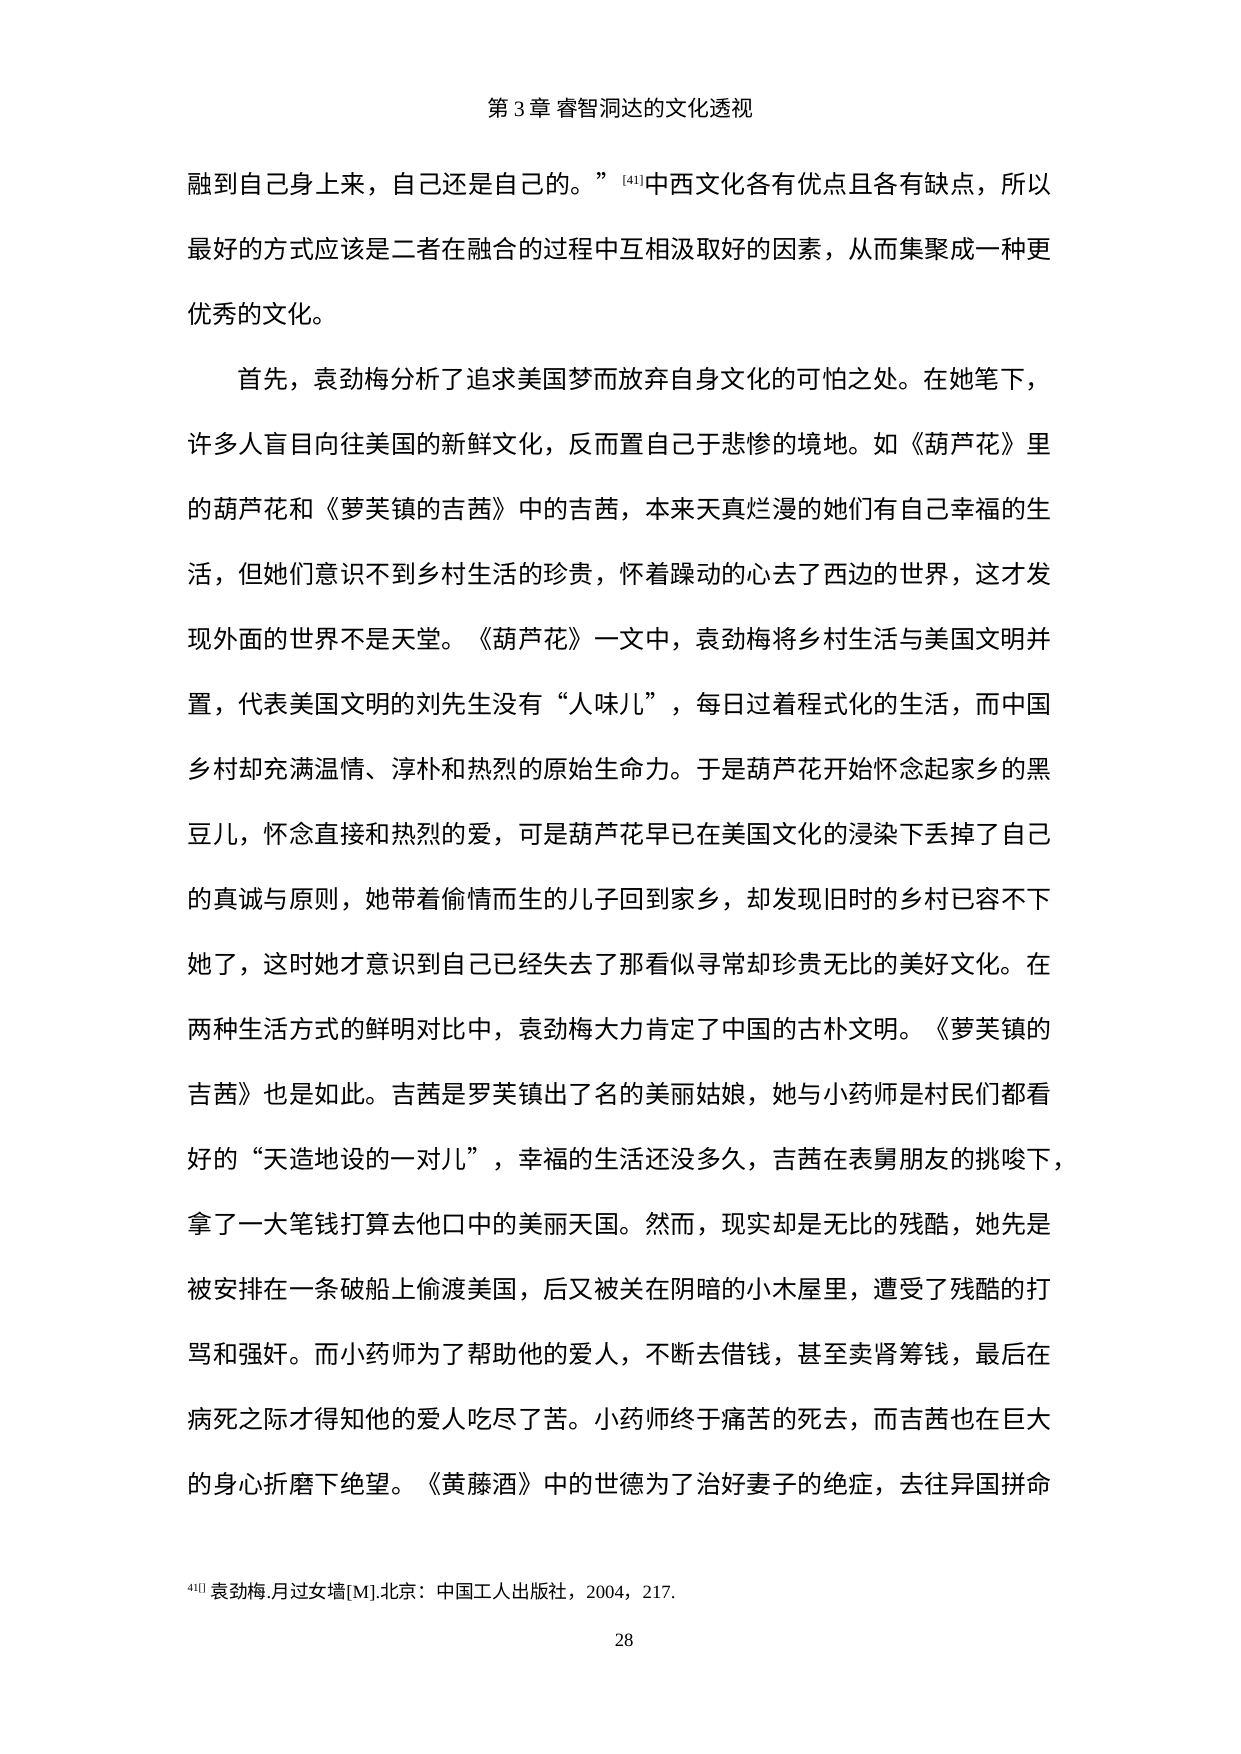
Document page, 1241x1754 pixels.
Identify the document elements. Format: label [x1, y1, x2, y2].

text [187, 345, 1053, 1515]
text [187, 150, 1053, 345]
